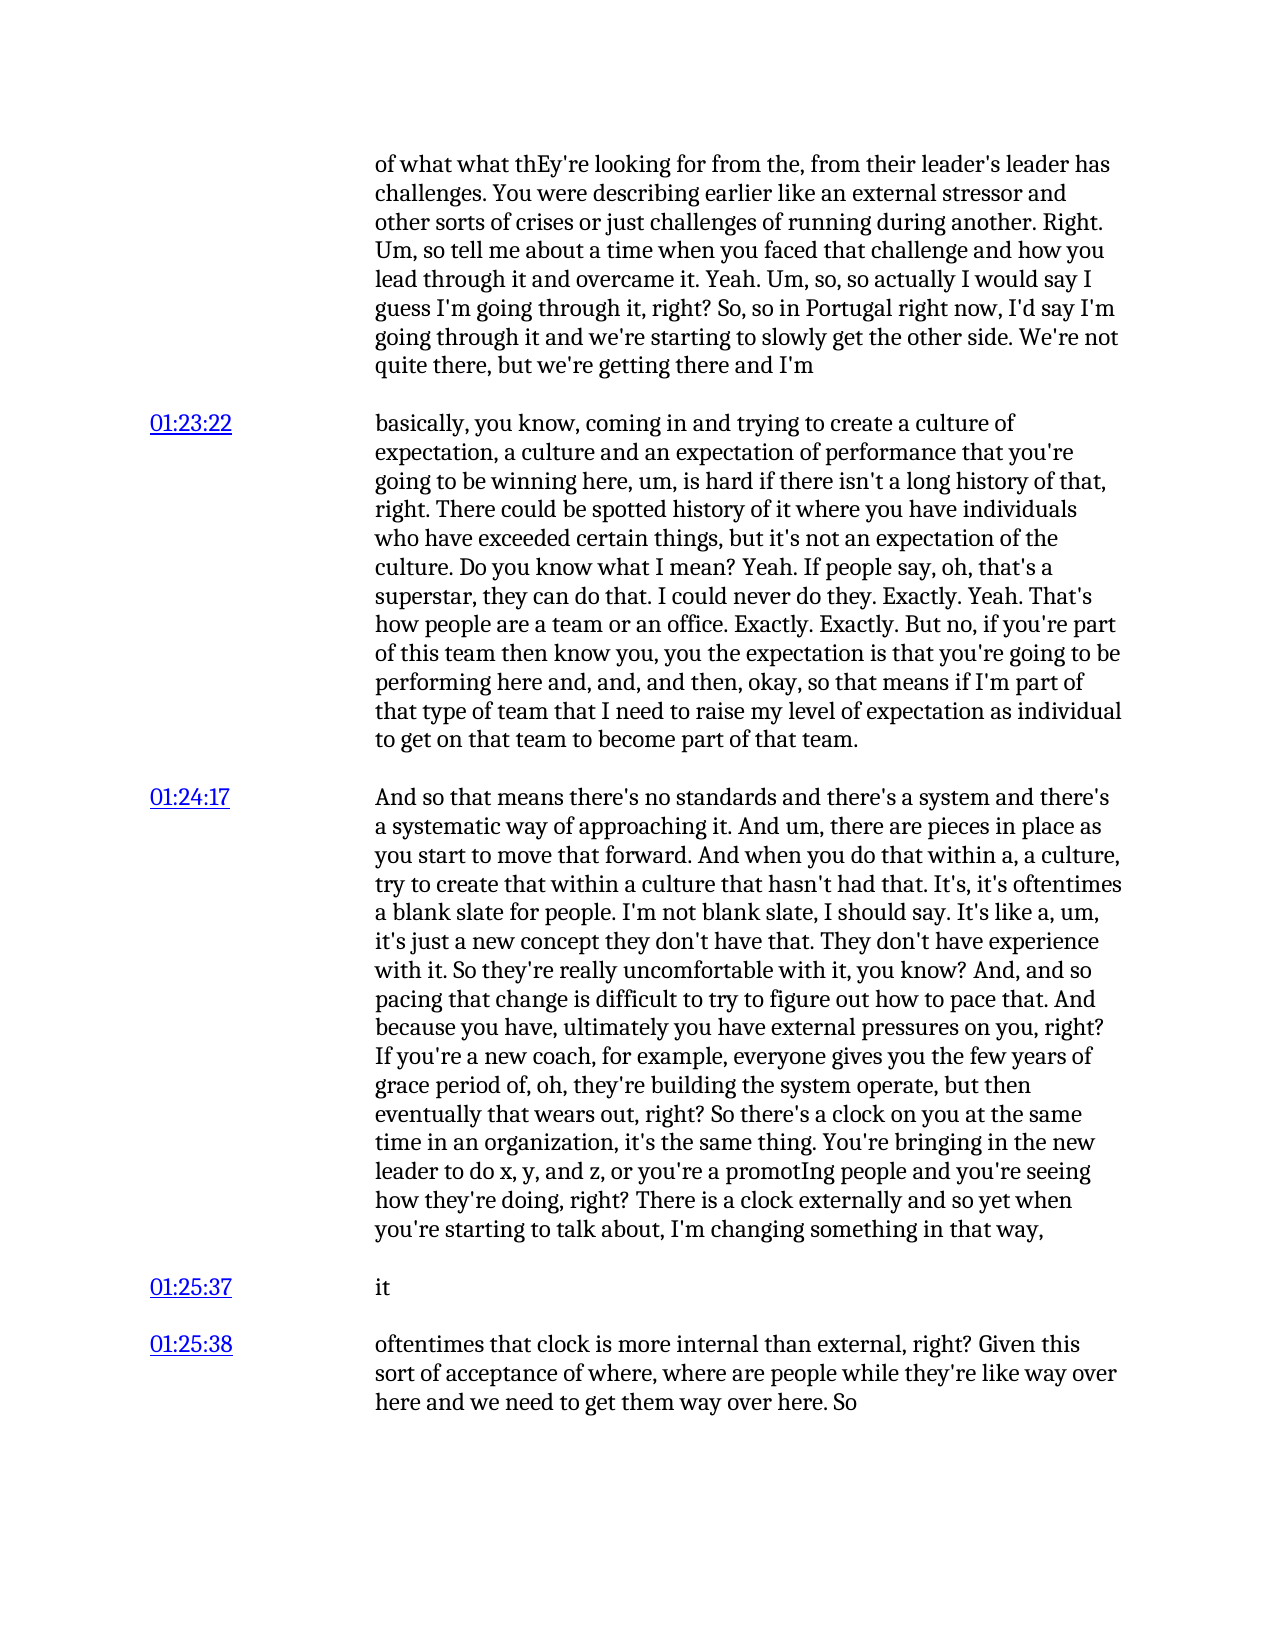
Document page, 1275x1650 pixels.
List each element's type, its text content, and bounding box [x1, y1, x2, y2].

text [150, 150, 1125, 380]
text 01:24:17 And so that means there's no standards and there's a system and there's a systematic way of approaching it. And um, there are pieces in place as you start to move that forward. And when you do that within a, a culture, try to create that within a culture that hasn't had that. It's, it's oftentimes a blank slate for people. I'm not blank slate, I should say. It's like a, um, it's just a new concept they don't have that. They don't have experience with it. So they're really uncomfortable with it, you know? And, and so pacing that change is difficult to try to figure out how to pace that. And because you have, ultimately you have external pressures on you, right? If you're a new coach, for example, everyone gives you the few years of grace period of, oh, they're building the system operate, but then eventually that wears out, right? So there's a clock on you at the same time in an organization, it's the same thing. You're bringing in the new leader to do x, y, and z, or you're a promotIng people and you're seeing how they're doing, right? There is a clock externally and so yet when you're starting to talk about, I'm changing something in that way, [150, 783, 1125, 1243]
text 01:25:37 it [150, 1272, 1125, 1301]
text 01:25:38 oftentimes that clock is more internal than external, right? Given this sort of acceptance of where, where are people while they're like way over here and we need to get them way over here. So [150, 1330, 1125, 1417]
text 01:23:22 basically, you know, coming in and trying to create a culture of expectation, a culture and an expectation of performance that you're going to be winning here, um, is hard if there isn't a long history of that, right. There could be spotted history of it where you have individuals who have exceeded certain things, but it's not an expectation of the culture. Do you know what I mean? Yeah. If people say, oh, that's a superstar, they can do that. I could never do they. Exactly. Yeah. That's how people are a team or an office. Exactly. Exactly. But no, if you're part of this team then know you, you the expectation is that you're going to be performing here and, and, and then, okay, so that means if I'm part of that type of team that I need to raise my level of expectation as individual to get on that team to become part of that team. [150, 409, 1125, 754]
